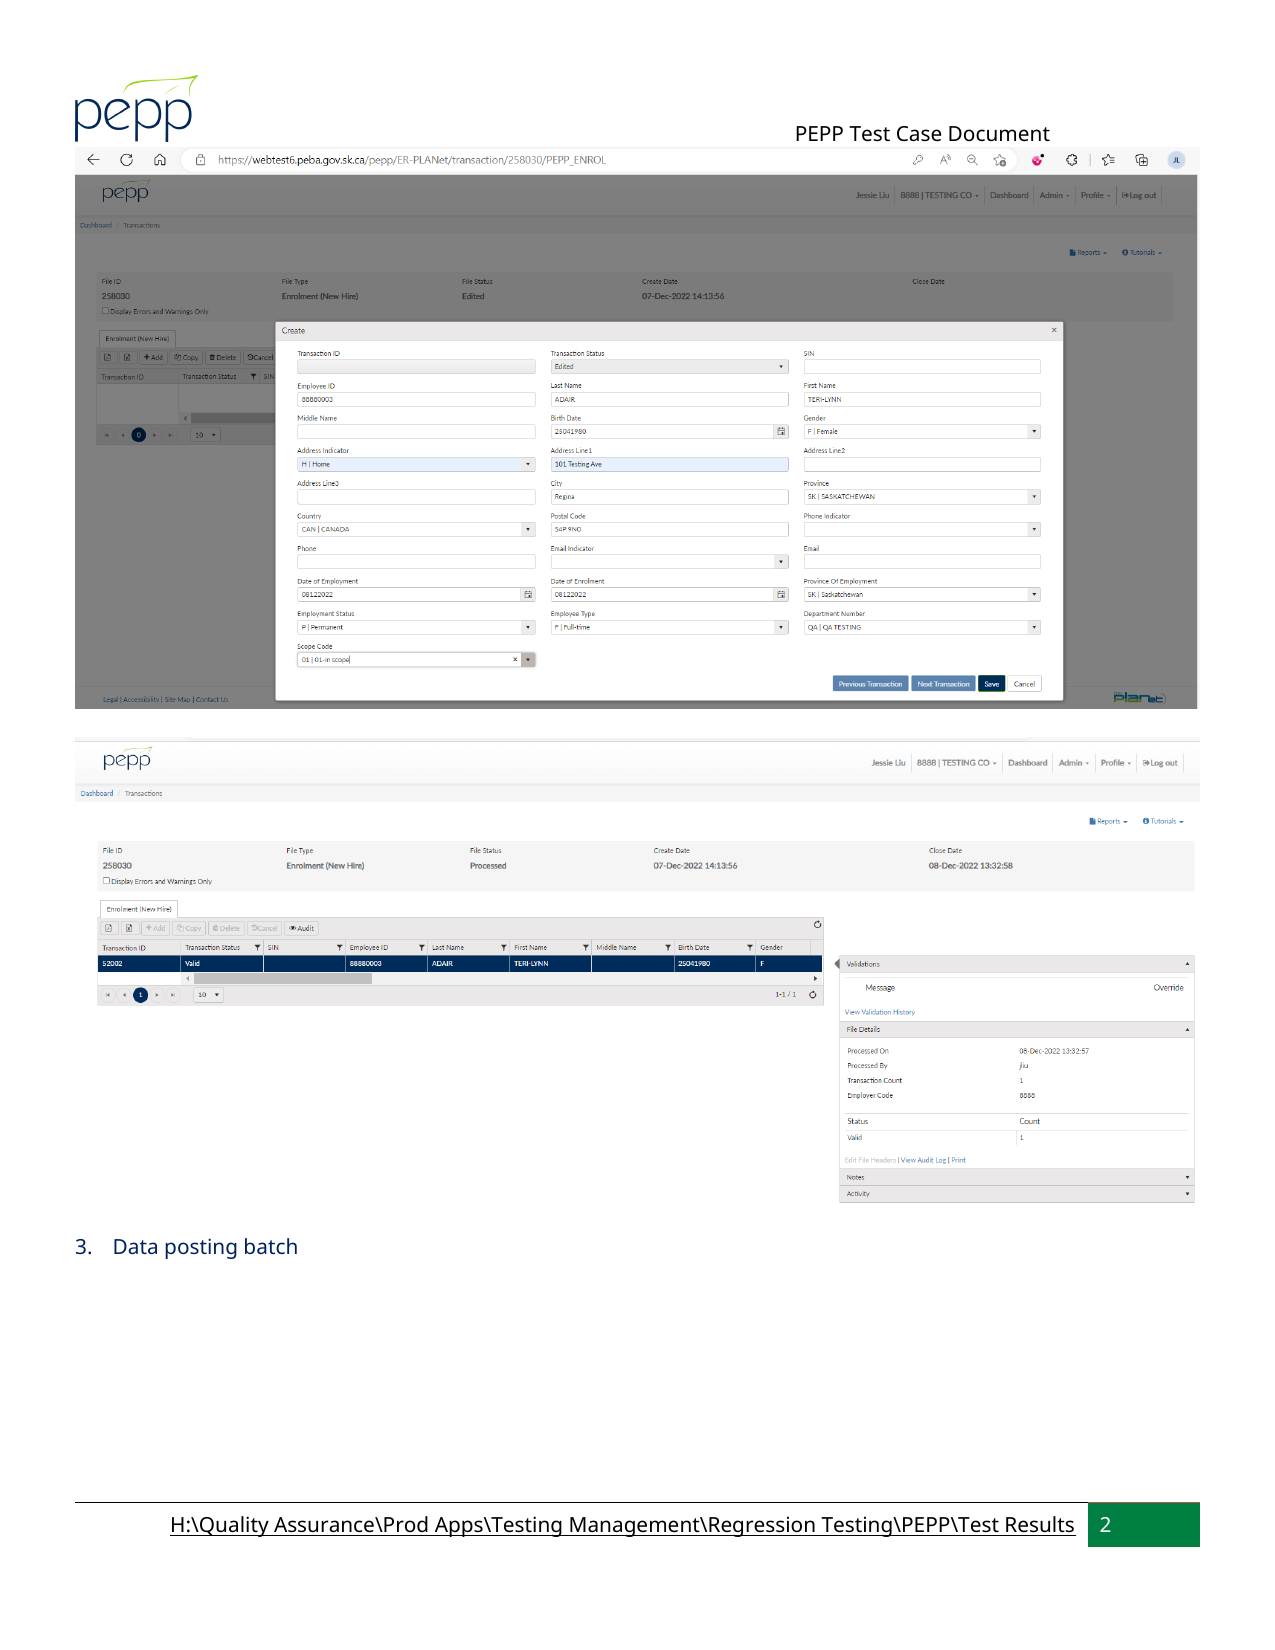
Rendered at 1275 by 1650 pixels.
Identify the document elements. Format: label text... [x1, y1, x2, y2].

list Data posting batch [75, 1232, 1200, 1261]
picture [75, 147, 1200, 709]
picture [75, 737, 1200, 1204]
picture [75, 75, 199, 142]
